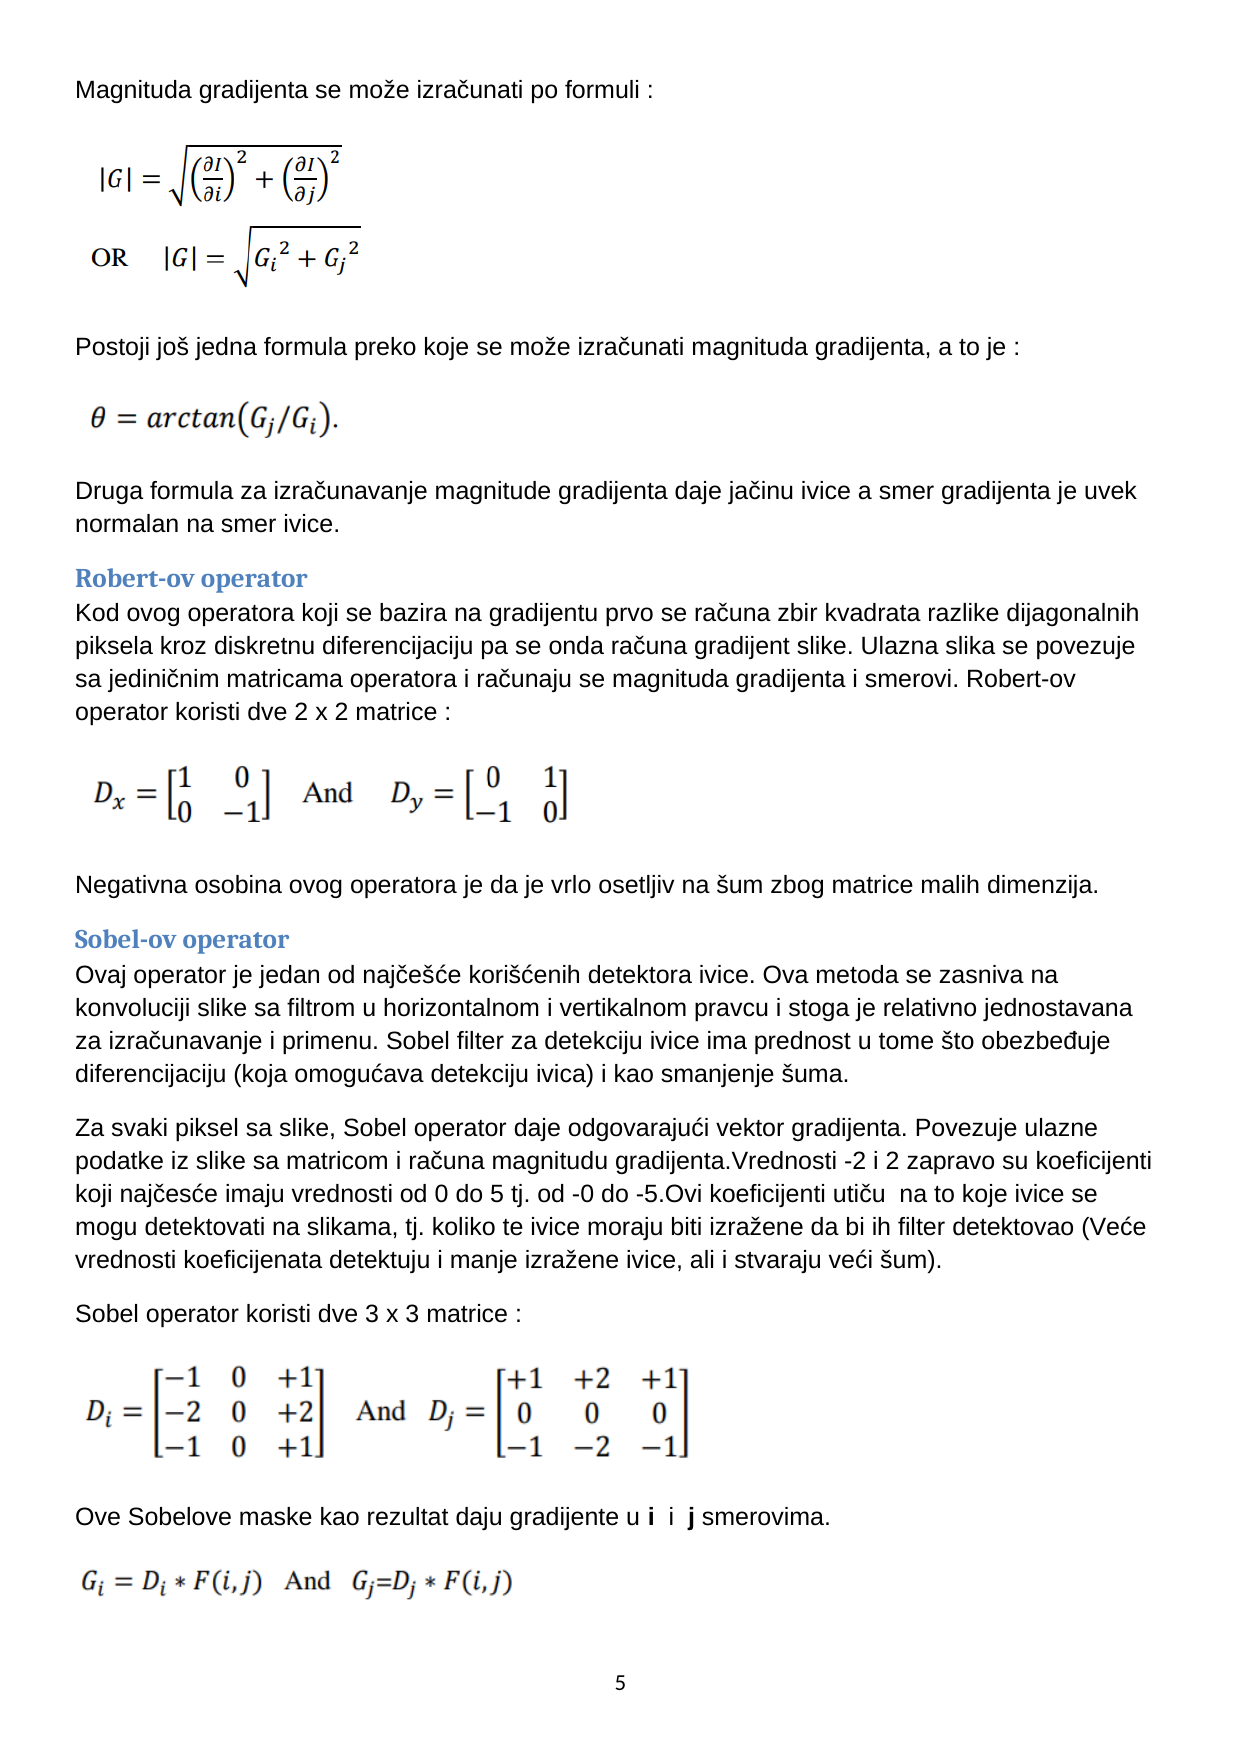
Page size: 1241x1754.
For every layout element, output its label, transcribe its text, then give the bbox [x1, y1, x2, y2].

subtitle Sobel-ov operator [75, 924, 1165, 955]
text Negativna osobina ovog operatora je da je vrlo osetljiv na šum zbog matrice malih dimenzija. [75, 870, 1165, 899]
text Ovaj operator je jedan od najčešće korišćenih detektora ivice. Ova metoda se zasniva na konvoluciji slike sa filtrom u horizontalnom i vertikalnom pravcu i stoga je relativno jednostavana za izračunavanje i primenu. Sobel filter za detekciju ivice ima prednost u tome što obezbeđuje diferencijaciju (koja omogućava detekciju ivica) i kao smanjenje šuma. [75, 960, 1165, 1088]
text Kod ovog operatora koji se bazira na gradijentu prvo se računa zbir kvadrata razlike dijagonalnih piksela kroz diskretnu diferencijaciju pa se onda računa gradijent slike. Ulazna slika se povezuje sa jediničnim matricama operatora i računaju se magnituda gradijenta i smerovi. Robert-ov operator koristi dve 2 x 2 matrice : [75, 598, 1165, 726]
text Ove Sobelove maske kao rezultat daju gradijente u i i j smerovima. [75, 1502, 1165, 1531]
picture [75, 1352, 716, 1478]
text Sobel operator koristi dve 3 x 3 matrice : [75, 1299, 1165, 1328]
picture [75, 128, 379, 307]
picture [75, 1556, 518, 1618]
subtitle Robert-ov operator [75, 563, 1165, 594]
text Za svaki piksel sa slike, Sobel operator daje odgovarajući vektor gradijenta. Povezuje ulazne podatke iz slike sa matricom i računa magnitudu gradijenta.Vrednosti -2 i 2 zapravo su koeficijenti koji najčesće imaju vrednosti od 0 do 5 tj. od -0 do -5.Ovi koeficijenti utiču na to koje ivice se mogu detektovati na slikama, tj. koliko te ivice moraju biti izražene da bi ih filter detektovao (Veće vrednosti koeficijenata detektuju i manje izražene ivice, ali i stvaraju veći šum). [75, 1113, 1165, 1274]
text Magnituda gradijenta se može izračunati po formuli : [75, 75, 1165, 104]
picture [75, 385, 351, 451]
text Druga formula za izračunavanje magnitude gradijenta daje jačinu ivice a smer gradijenta je uvek normalan na smer ivice. [75, 476, 1165, 537]
text Postoji još jedna formula preko koje se može izračunati magnituda gradijenta, a to je : [75, 332, 1165, 361]
picture [75, 751, 588, 846]
